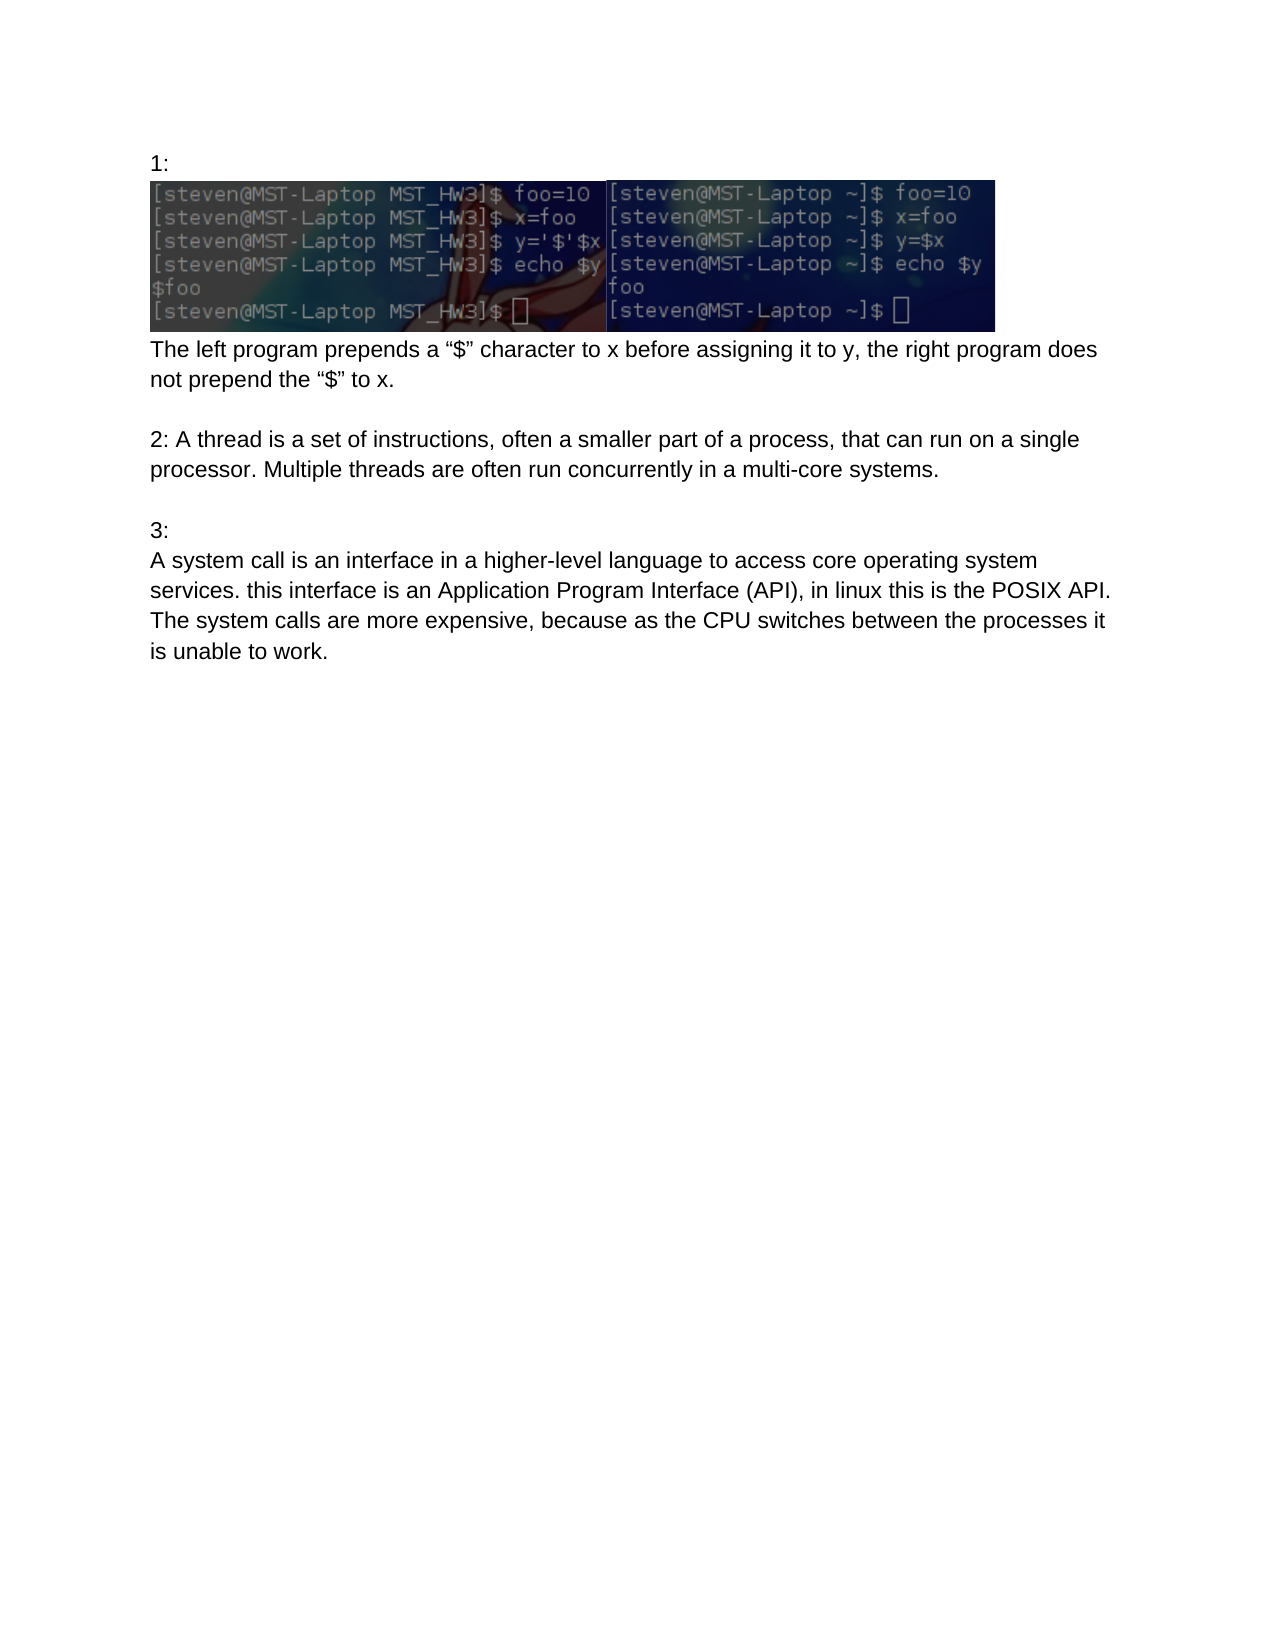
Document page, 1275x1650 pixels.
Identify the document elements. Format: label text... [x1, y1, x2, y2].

text A system call is an interface in a higher-level language to access core operating system services. this interface is an Application Program Interface (API), in linux this is the POSIX API. The system calls are more expensive, because as the CPU switches between the processes it is unable to work. [150, 547, 1125, 664]
text 2: A thread is a set of instructions, often a smaller part of a process, that can run on a single processor. Multiple threads are often run concurrently in a multi-core systems. [150, 426, 1125, 483]
text The left program prepends a “$” character to x before assigning it to y, the right program does not prepend the “$” to x. [150, 336, 1125, 392]
text 1: [150, 150, 1125, 176]
text 3: [150, 517, 1125, 543]
picture [150, 180, 996, 332]
